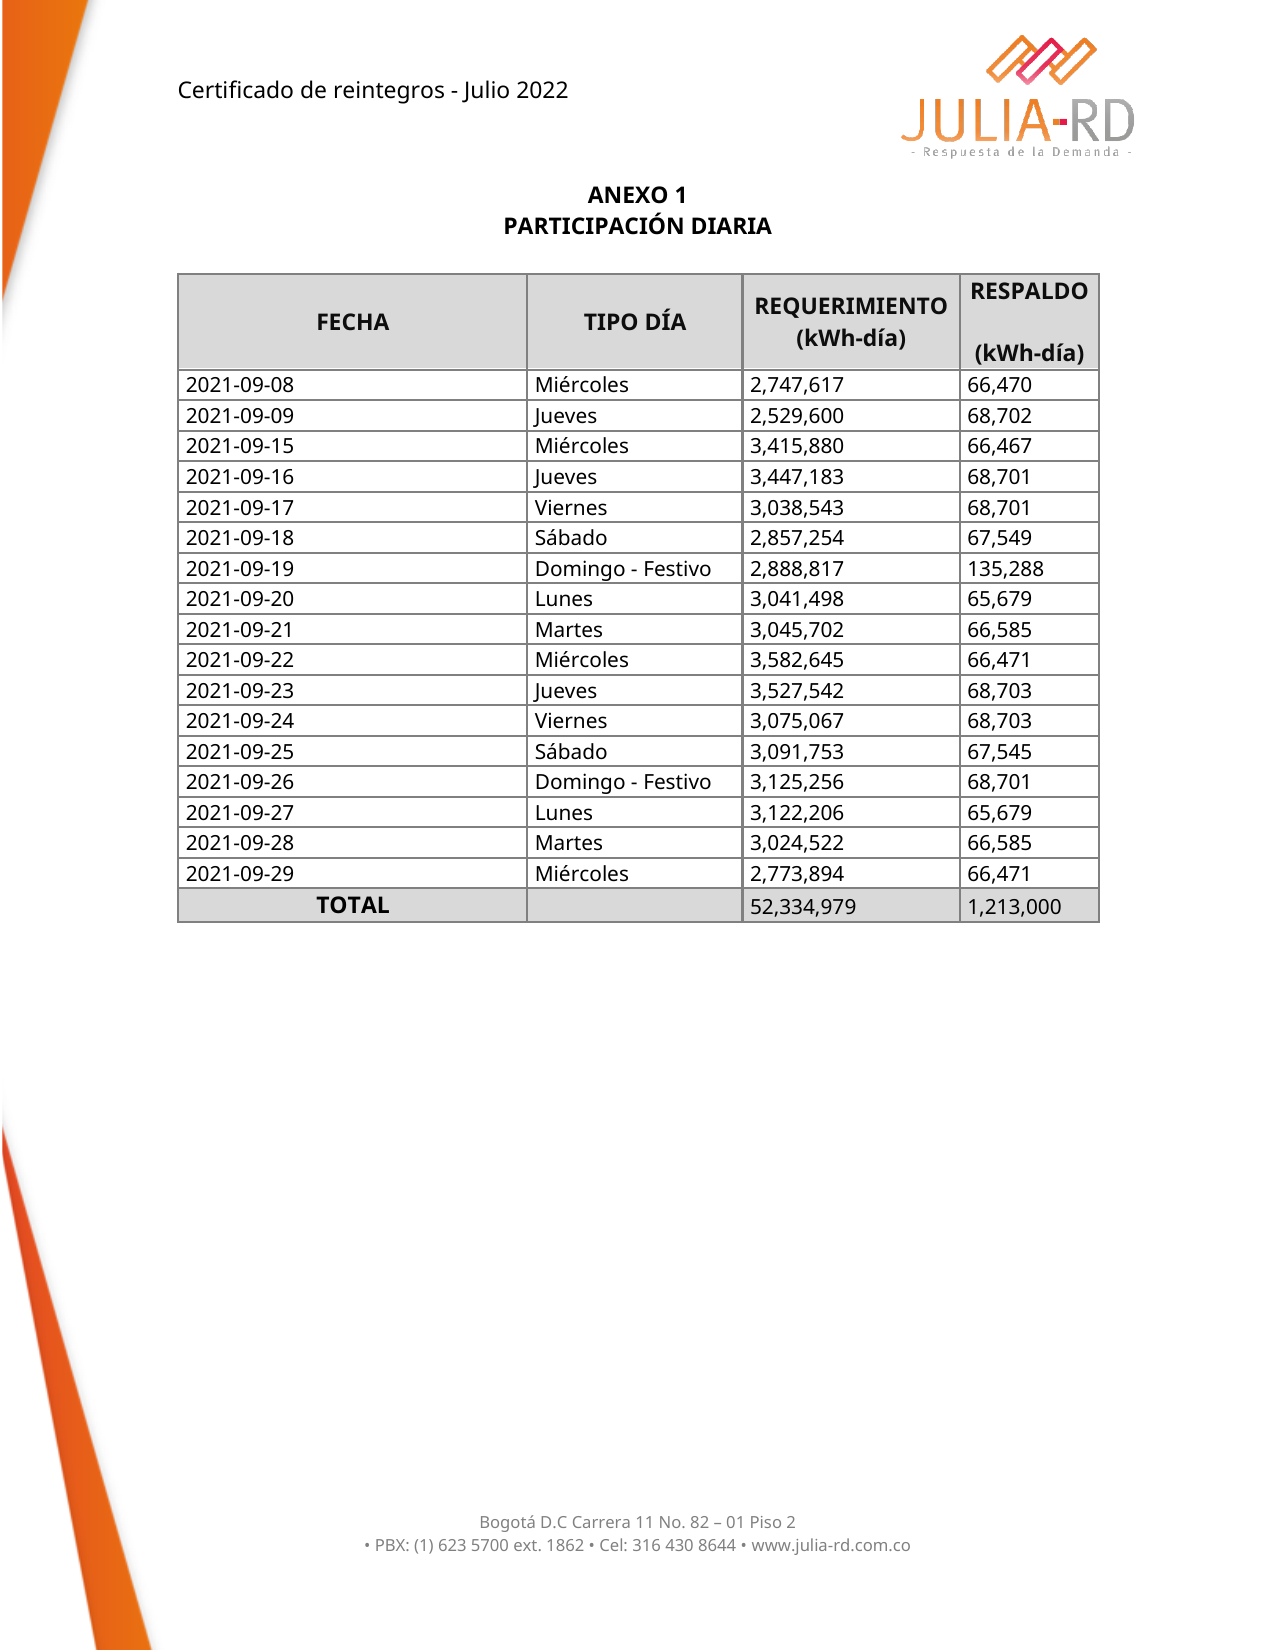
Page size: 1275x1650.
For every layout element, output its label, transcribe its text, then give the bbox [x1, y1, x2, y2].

table_cell 2,747,617 [744, 371, 959, 399]
table_cell 68,701 [961, 767, 1098, 796]
table_cell 66,467 [961, 432, 1098, 460]
table_cell 2021-09-19 [179, 554, 526, 582]
table_cell 3,091,753 [744, 737, 959, 765]
table_cell 2,857,254 [744, 523, 959, 552]
text PARTICIPACIÓN DIARIA [177, 210, 1098, 241]
table_cell Viernes [528, 493, 741, 521]
table_cell 3,527,542 [744, 676, 959, 704]
table_cell Lunes [528, 798, 741, 826]
table_cell 2021-09-29 [179, 859, 526, 887]
table_cell Miércoles [528, 645, 741, 674]
table_cell 3,447,183 [744, 462, 959, 491]
table_cell 3,122,206 [744, 798, 959, 826]
table_cell 3,041,498 [744, 584, 959, 613]
table_cell 67,545 [961, 737, 1098, 765]
table_cell 65,679 [961, 584, 1098, 613]
text ANEXO 1 [177, 179, 1098, 210]
table_cell 2021-09-23 [179, 676, 526, 704]
table_cell Martes [528, 828, 741, 857]
table_cell Jueves [528, 462, 741, 491]
table_header TIPO DÍA [528, 275, 741, 368]
table_cell 52,334,979 [744, 889, 959, 921]
table_cell Domingo - Festivo [528, 767, 741, 796]
table_cell 1,213,000 [961, 889, 1098, 921]
table_cell 68,701 [961, 493, 1098, 521]
table_cell 3,415,880 [744, 432, 959, 460]
table_cell 3,024,522 [744, 828, 959, 857]
table_cell Sábado [528, 737, 741, 765]
table_cell 65,679 [961, 798, 1098, 826]
table_cell 66,585 [961, 615, 1098, 643]
table_cell 3,075,067 [744, 706, 959, 735]
table_cell 2021-09-27 [179, 798, 526, 826]
table_cell 2,773,894 [744, 859, 959, 887]
table_cell 2,888,817 [744, 554, 959, 582]
table_cell 66,585 [961, 828, 1098, 857]
table_cell 2021-09-25 [179, 737, 526, 765]
table_cell 2021-09-26 [179, 767, 526, 796]
picture [824, 0, 1210, 217]
table_cell 66,470 [961, 371, 1098, 399]
table_cell Miércoles [528, 432, 741, 460]
table_cell Jueves [528, 676, 741, 704]
table_cell 2021-09-20 [179, 584, 526, 613]
table_header FECHA [179, 275, 526, 368]
table_cell 135,288 [961, 554, 1098, 582]
table_cell 2021-09-15 [179, 432, 526, 460]
table_cell 2021-09-17 [179, 493, 526, 521]
table_cell Viernes [528, 706, 741, 735]
table_cell Domingo - Festivo [528, 554, 741, 582]
table_header REQUERIMIENTO (kWh-día) [744, 275, 959, 368]
table_cell TOTAL [179, 889, 526, 921]
table_header RESPALDO (kWh-día) [961, 275, 1098, 368]
table_cell Lunes [528, 584, 741, 613]
table_cell Jueves [528, 401, 741, 429]
table_cell 68,701 [961, 462, 1098, 491]
table_cell Martes [528, 615, 741, 643]
table_cell 2021-09-16 [179, 462, 526, 491]
table_cell 66,471 [961, 645, 1098, 674]
table_cell 2021-09-24 [179, 706, 526, 735]
table_cell 2021-09-21 [179, 615, 526, 643]
table_cell 3,038,543 [744, 493, 959, 521]
table_cell 68,703 [961, 676, 1098, 704]
table_cell 2021-09-18 [179, 523, 526, 552]
table_cell 2021-09-28 [179, 828, 526, 857]
table_cell Sábado [528, 523, 741, 552]
table_cell 3,125,256 [744, 767, 959, 796]
table_cell 3,045,702 [744, 615, 959, 643]
table_cell 2021-09-08 [179, 371, 526, 399]
table_cell 2,529,600 [744, 401, 959, 429]
picture [2, 0, 181, 1650]
table_cell 67,549 [961, 523, 1098, 552]
table_cell 68,703 [961, 706, 1098, 735]
table_cell Miércoles [528, 371, 741, 399]
table_cell Miércoles [528, 859, 741, 887]
table_cell 2021-09-22 [179, 645, 526, 674]
table_cell 68,702 [961, 401, 1098, 429]
table_cell 2021-09-09 [179, 401, 526, 429]
table_cell [528, 889, 741, 921]
table_cell 3,582,645 [744, 645, 959, 674]
table_cell 66,471 [961, 859, 1098, 887]
